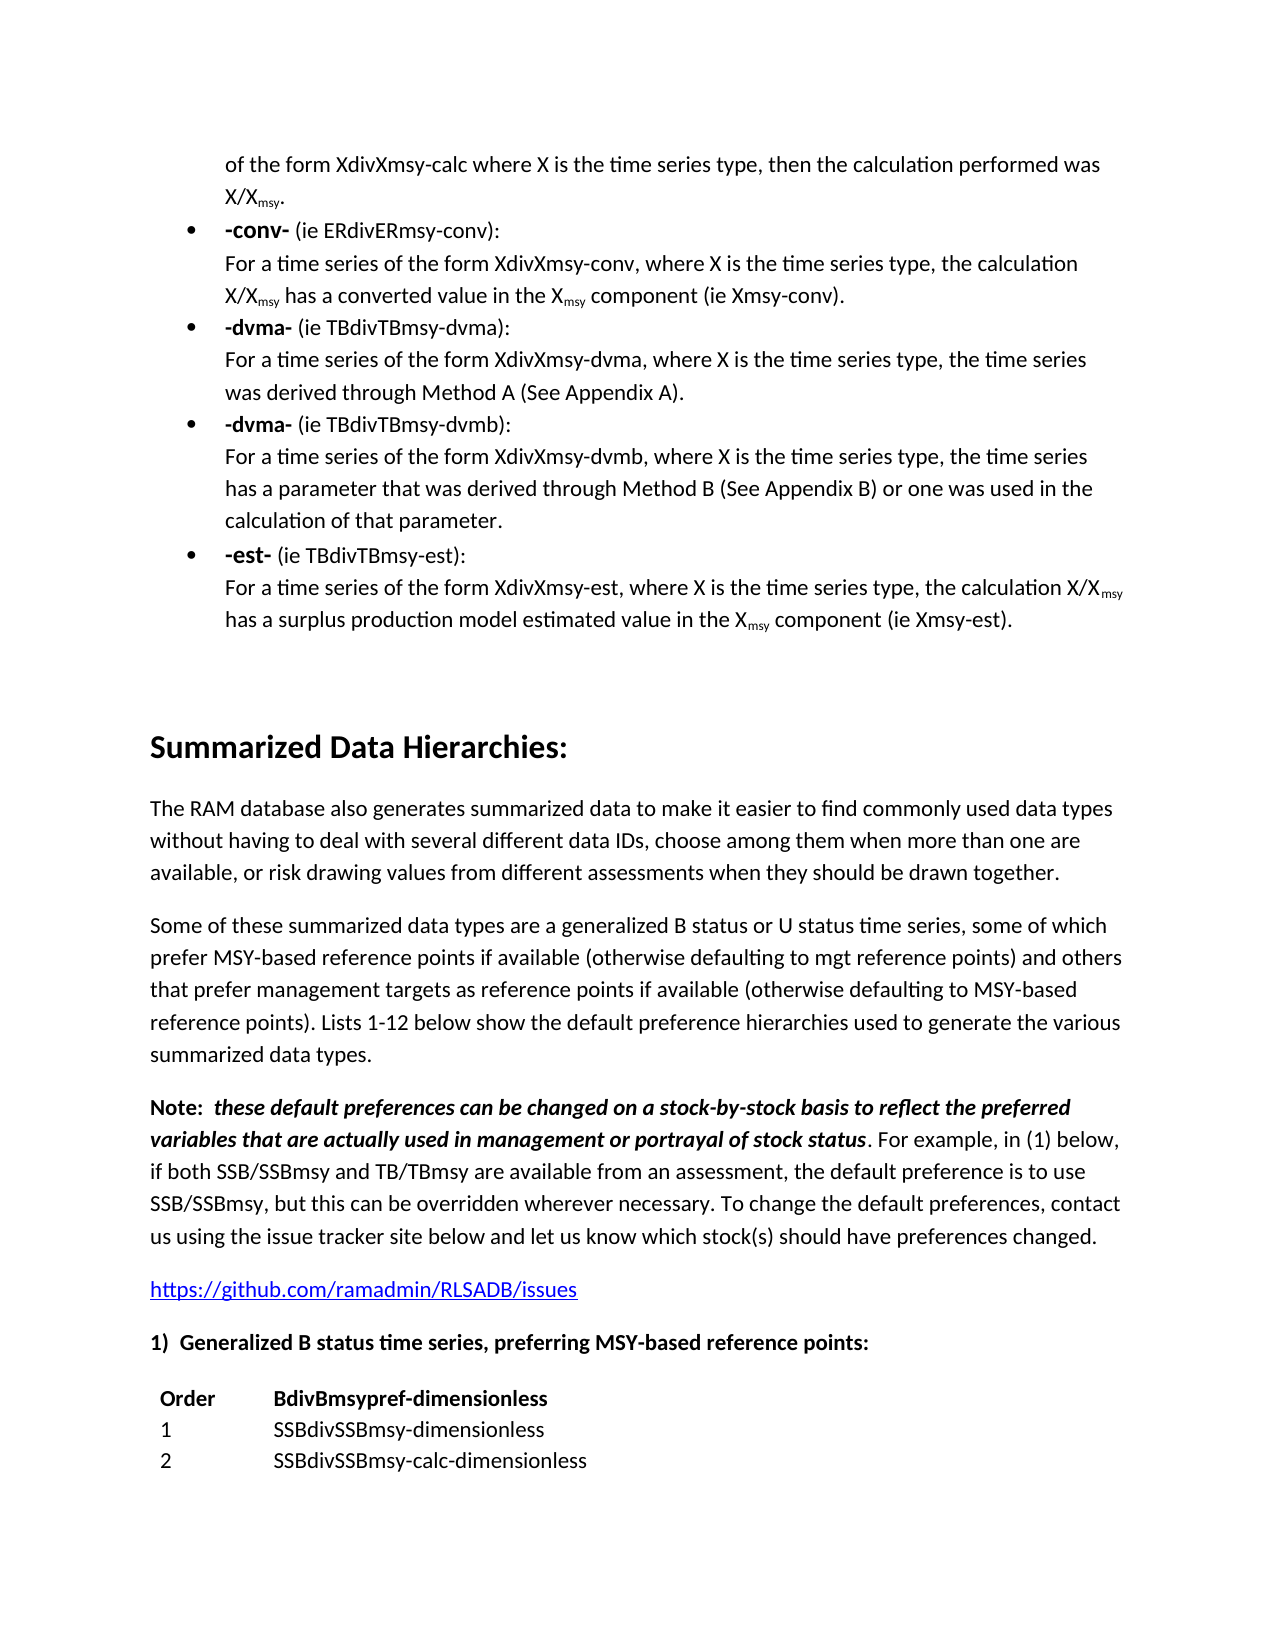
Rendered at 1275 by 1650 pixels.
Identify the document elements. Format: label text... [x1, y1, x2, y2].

table_cell 2 [149, 1443, 262, 1474]
list -est- (ie TBdivTBmsy-est): For a time series of the form XdivXmsy-est, where X is the time series type, the calculation X/Xmsy has a surplus production model estimated value in the Xmsy component (ie Xmsy-est). [187, 539, 1125, 634]
table_cell SSBdivSSBmsy-calc-dimensionless [262, 1443, 636, 1474]
table_header BdivBmsypref-dimensionless [262, 1381, 636, 1412]
text The RAM database also generates summarized data to make it easier to find commonly used data types without having to deal with several different data IDs, choose among them when more than one are available, or risk drawing values from different assessments when they should be drawn together. [150, 794, 1125, 886]
text Note: these default preferences can be changed on a stock-by-stock basis to reflect the preferred variables that are actually used in management or portrayal of stock status. For example, in (1) below, if both SSB/SSBmsy and TB/TBmsy are available from an assessment, the default preference is to use SSB/SSBmsy, but this can be overridden wherever necessary. To change the default preferences, contact us using the issue tracker site below and let us know which stock(s) should have preferences changed. [150, 1093, 1125, 1250]
list -conv- (ie ERdivERmsy-conv): For a time series of the form XdivXmsy-conv, where X is the time series type, the calculation X/Xmsy has a converted value in the Xmsy component (ie Xmsy-conv). [187, 214, 1125, 309]
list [187, 150, 1125, 210]
table_cell SSBdivSSBmsy-dimensionless [262, 1412, 636, 1443]
table_header Order [149, 1381, 262, 1412]
text Summarized Data Hierarchies: [150, 726, 1125, 767]
list Generalized B status time series, preferring MSY-based reference points: [150, 1328, 1125, 1356]
text Some of these summarized data types are a generalized B status or U status time series, some of which prefer MSY-based reference points if available (otherwise defaulting to mgt reference points) and others that prefer management targets as reference points if available (otherwise defaulting to MSY-based reference points). Lists 1-12 below show the default preference hierarchies used to generate the various summarized data types. [150, 911, 1125, 1068]
list -dvma- (ie TBdivTBmsy-dvmb): For a time series of the form XdivXmsy-dvmb, where X is the time series type, the time series has a parameter that was derived through Method B (See Appendix B) or one was used in the calculation of that parameter. [187, 410, 1125, 534]
table_cell 1 [149, 1412, 262, 1443]
list -dvma- (ie TBdivTBmsy-dvma): For a time series of the form XdivXmsy-dvma, where X is the time series type, the time series was derived through Method A (See Appendix A). [187, 313, 1125, 406]
text https://github.com/ramadmin/RLSADB/issues [150, 1275, 1125, 1303]
